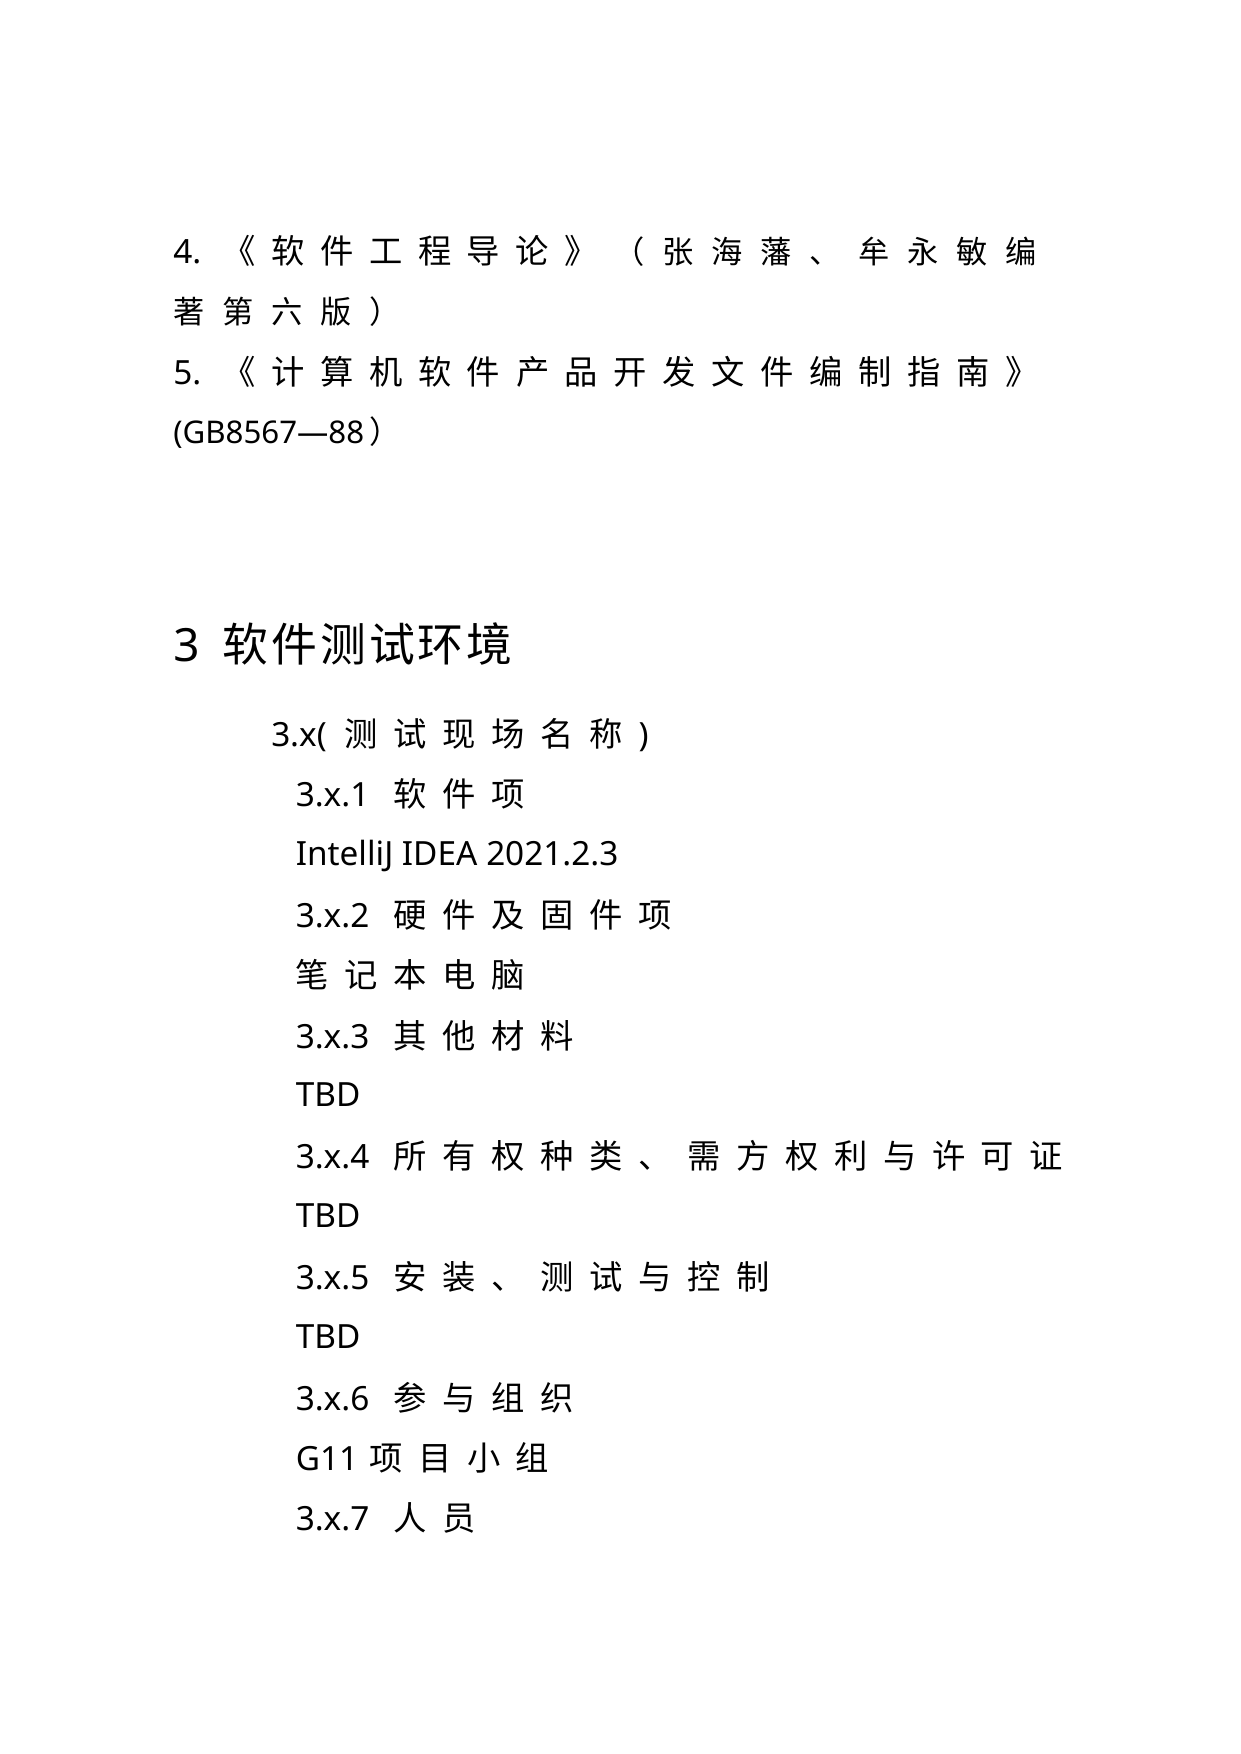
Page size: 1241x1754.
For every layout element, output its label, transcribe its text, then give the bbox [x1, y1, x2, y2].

text 3.x.5 安装、测试与控制 [197, 1245, 1079, 1305]
text 笔记本电脑 [197, 943, 1079, 1003]
text 3.x.3 其他材料 [197, 1003, 1079, 1064]
text 4.《软件工程导论》（张海藩、牟永敏编著第六版） [173, 219, 1079, 340]
text IntelliJ IDEA 2021.2.3 [173, 822, 1079, 883]
text 3.x.7 人员 [197, 1486, 1079, 1546]
text 3.x(测试现场名称) [173, 702, 1079, 762]
text TBD [197, 1305, 1079, 1365]
text 3.x.6 参与组织 [197, 1365, 1079, 1426]
text TBD [197, 1064, 1079, 1124]
text G11项目小组 [197, 1426, 1079, 1486]
text 5.《计算机软件产品开发文件编制指南》(GB8567—88） [173, 340, 1079, 461]
text TBD [197, 1184, 1079, 1245]
text 3 软件测试环境 [173, 581, 1079, 702]
text 3.x.2 硬件及固件项 [197, 883, 1079, 943]
text 3.x.4 所有权种类、需方权利与许可证 [197, 1124, 1079, 1184]
text 3.x.1软件项 [173, 762, 1079, 822]
